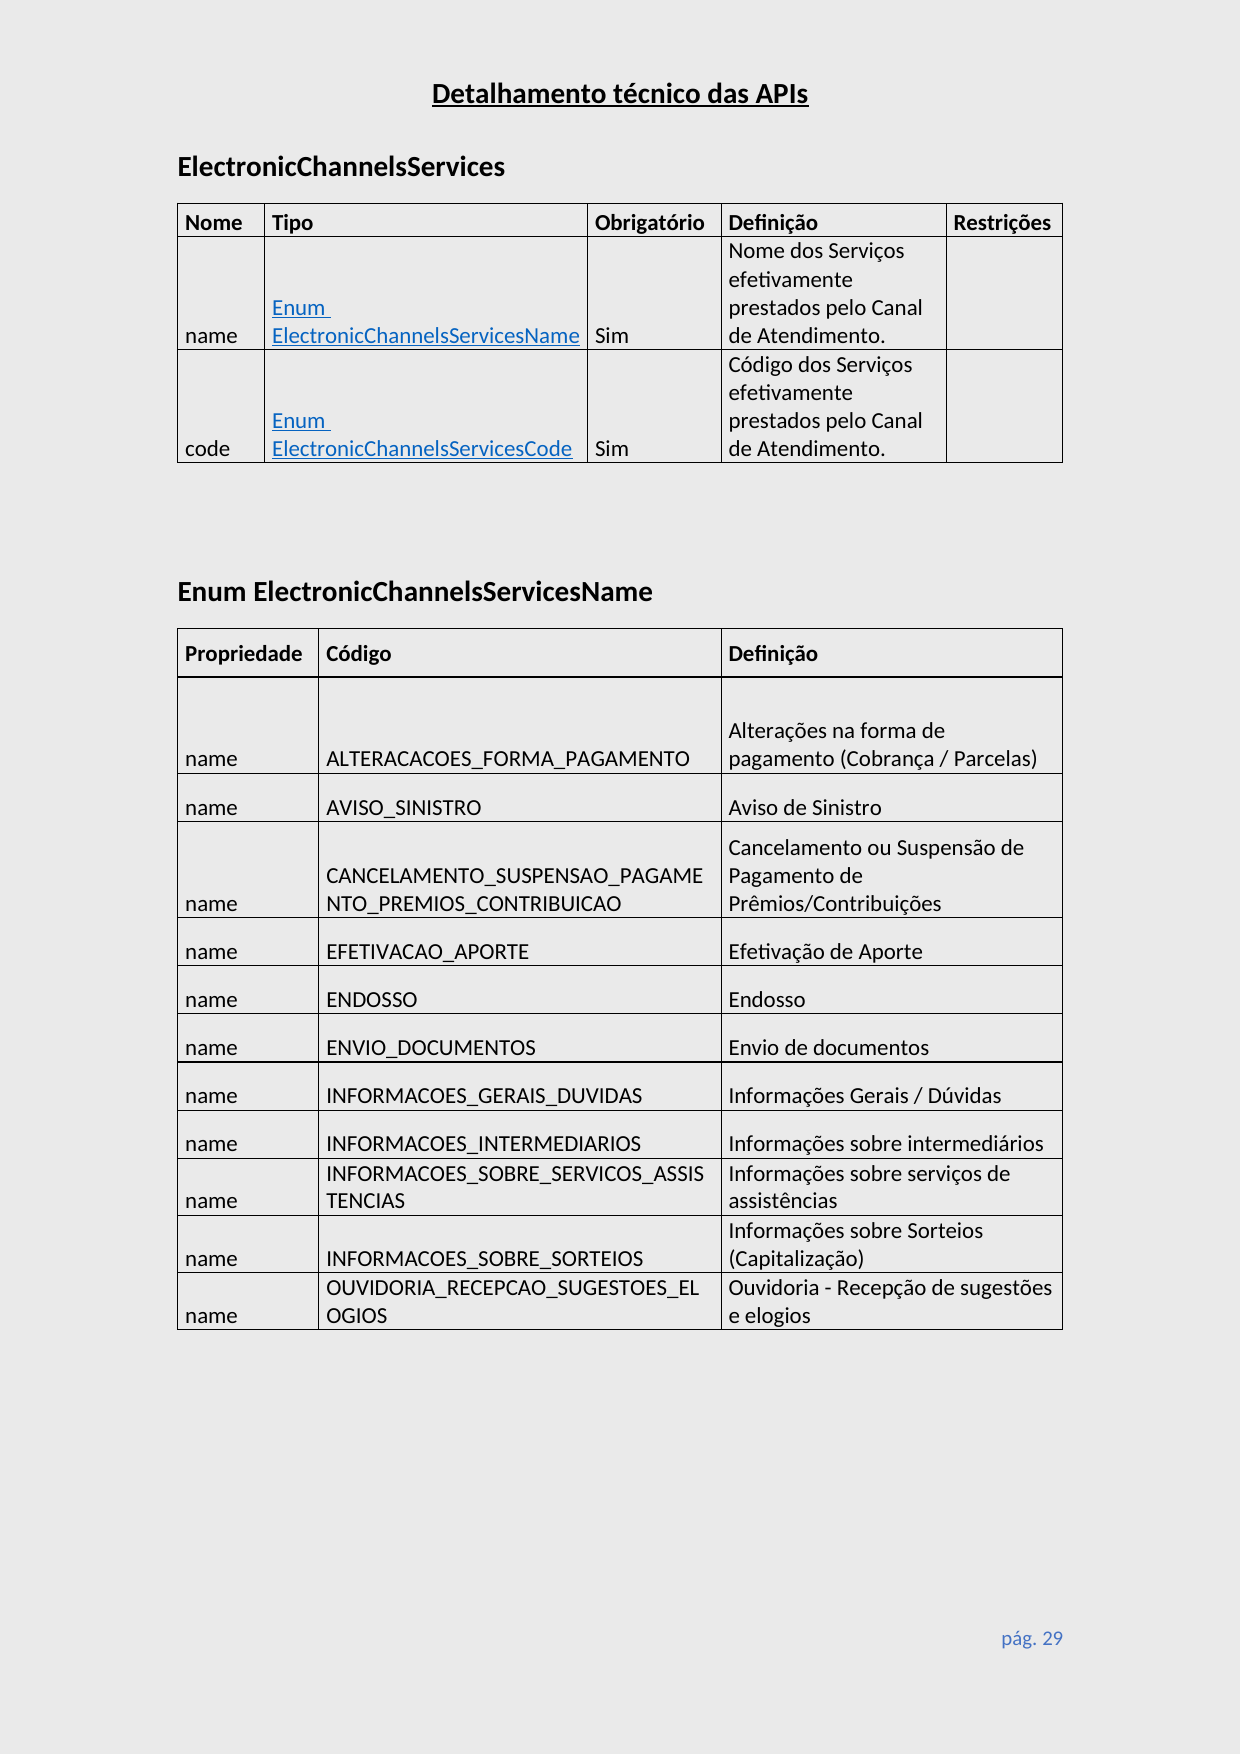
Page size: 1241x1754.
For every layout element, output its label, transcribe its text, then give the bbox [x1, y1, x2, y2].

table_cell name [178, 1063, 318, 1109]
table_header Definição [722, 204, 946, 236]
table_cell ENVIO_DOCUMENTOS [319, 1014, 721, 1061]
text Enum ElectronicChannelsServicesName [177, 573, 1063, 609]
table_cell name [178, 1014, 318, 1061]
table_cell CANCELAMENTO_SUSPENSAO_PAGAMENTO_PREMIOS_CONTRIBUICAO [319, 822, 721, 917]
table_cell ENDOSSO [319, 966, 721, 1013]
table_cell Informações sobre Sorteios (Capitalização) [722, 1216, 1062, 1272]
table_cell name [178, 918, 318, 965]
table_cell Enum ElectronicChannelsServicesName [265, 237, 587, 349]
table_cell Envio de documentos [722, 1014, 1062, 1061]
table_header Obrigatório [588, 204, 721, 236]
table_cell name [178, 774, 318, 821]
table_cell Endosso [722, 966, 1062, 1013]
table_header Tipo [265, 204, 587, 236]
table_cell name [178, 237, 264, 349]
table_cell name [178, 1273, 318, 1329]
table_cell Efetivação de Aporte [722, 918, 1062, 965]
table_cell Cancelamento ou Suspensão de Pagamento de Prêmios/Contribuições [722, 822, 1062, 917]
table_cell AVISO_SINISTRO [319, 774, 721, 821]
table_header Propriedade [178, 629, 318, 676]
table_cell OUVIDORIA_RECEPCAO_SUGESTOES_ELOGIOS [319, 1273, 721, 1329]
table_cell name [178, 1216, 318, 1272]
table_cell name [178, 678, 318, 773]
table_cell name [178, 966, 318, 1013]
table_cell Código dos Serviços efetivamente prestados pelo Canal de Atendimento. [722, 350, 946, 462]
text ElectronicChannelsServices [177, 148, 1063, 183]
table_cell [947, 237, 1062, 349]
table_cell Informações sobre intermediários [722, 1111, 1062, 1158]
table_header Código [319, 629, 721, 676]
table_cell Nome dos Serviços efetivamente prestados pelo Canal de Atendimento. [722, 237, 946, 349]
table_cell name [178, 1159, 318, 1215]
table_cell INFORMACOES_SOBRE_SORTEIOS [319, 1216, 721, 1272]
table_cell Sim [588, 237, 721, 349]
table_cell Enum ElectronicChannelsServicesCode [265, 350, 587, 462]
table_cell Ouvidoria - Recepção de sugestões e elogios [722, 1273, 1062, 1329]
table_cell Informações Gerais / Dúvidas [722, 1063, 1062, 1109]
table_header Restrições [947, 204, 1062, 236]
table_header Definição [722, 629, 1062, 676]
table_cell Sim [588, 350, 721, 462]
table_cell INFORMACOES_INTERMEDIARIOS [319, 1111, 721, 1158]
table_cell Aviso de Sinistro [722, 774, 1062, 821]
table_cell Alterações na forma de pagamento (Cobrança / Parcelas) [722, 678, 1062, 773]
table_header Nome [178, 204, 264, 236]
table_cell Informações sobre serviços de assistências [722, 1159, 1062, 1215]
table_cell INFORMACOES_GERAIS_DUVIDAS [319, 1063, 721, 1109]
table_cell EFETIVACAO_APORTE [319, 918, 721, 965]
table_cell name [178, 1111, 318, 1158]
table_cell [947, 350, 1062, 462]
table_cell INFORMACOES_SOBRE_SERVICOS_ASSISTENCIAS [319, 1159, 721, 1215]
table_cell name [178, 822, 318, 917]
table_cell code [178, 350, 264, 462]
table_cell ALTERACACOES_FORMA_PAGAMENTO [319, 678, 721, 773]
